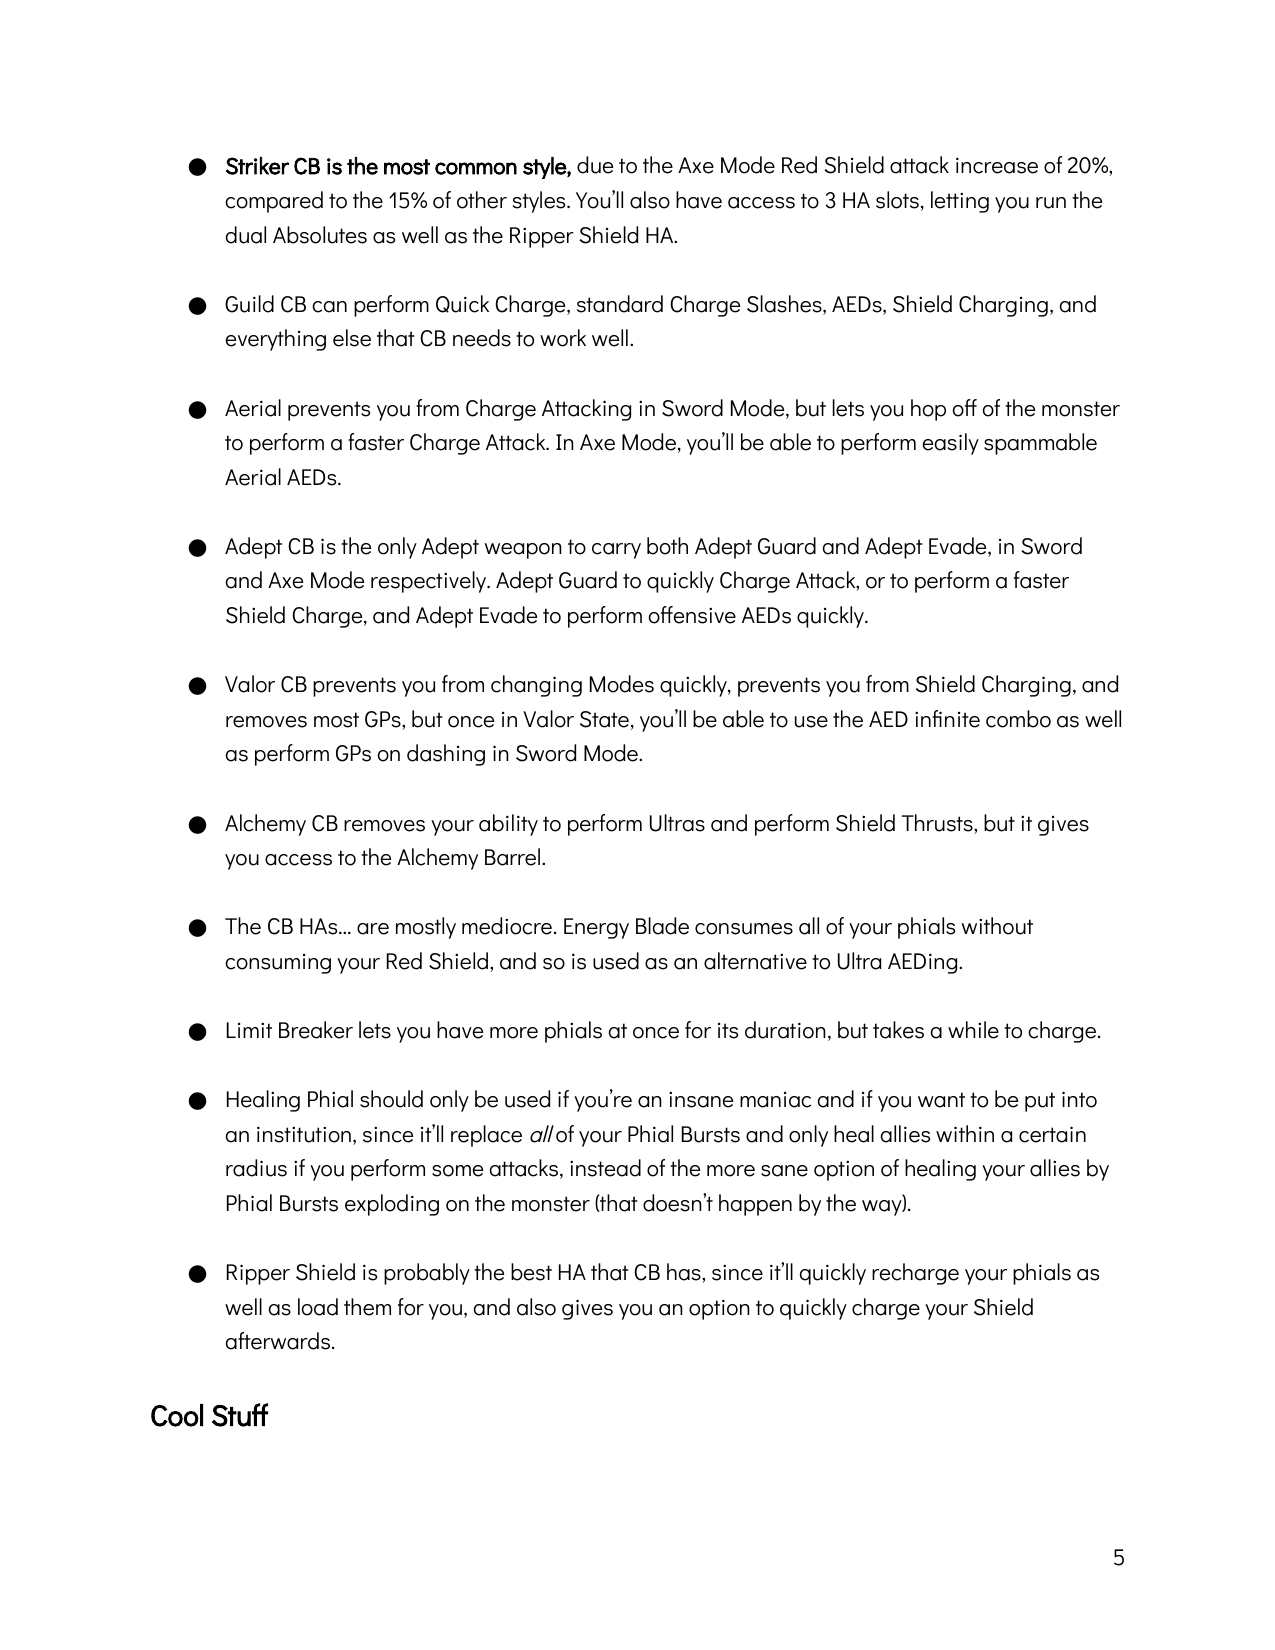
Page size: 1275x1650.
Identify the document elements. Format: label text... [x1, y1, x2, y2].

list Valor CB prevents you from changing Modes quickly, prevents you from Shield Charging, and removes most GPs, but once in Valor State, you’ll be able to use the AED infinite combo as well as perform GPs on dashing in Sword Mode. [187, 669, 1125, 768]
subtitle Cool Stuff [150, 1395, 1125, 1433]
list Healing Phial should only be used if you’re an insane maniac and if you want to be put into an institution, since it’ll replace all of your Phial Bursts and only heal allies within a certain radius if you perform some attacks, instead of the more sane option of healing your allies by Phial Bursts exploding on the monster (that doesn’t happen by the way). [187, 1084, 1125, 1218]
list The CB HAs… are mostly mediocre. Energy Blade consumes all of your phials without consuming your Red Shield, and so is used as an alternative to Ultra AEDing. [187, 911, 1125, 976]
list Ripper Shield is probably the best HA that CB has, since it’ll quickly recharge your phials as well as load them for you, and also gives you an option to quickly charge your Shield afterwards. [187, 1257, 1125, 1356]
list Guild CB can perform Quick Charge, standard Charge Slashes, AEDs, Shield Charging, and everything else that CB needs to work well. [187, 288, 1125, 353]
list Alchemy CB removes your ability to perform Ultras and perform Shield Thrusts, but it gives you access to the Alchemy Barrel. [187, 807, 1125, 872]
list Striker CB is the most common style, due to the Axe Mode Red Shield attack increase of 20%, compared to the 15% of other styles. You’ll also have access to 3 HA slots, letting you run the dual Absolutes as well as the Ripper Shield HA. [187, 150, 1125, 249]
list Aerial prevents you from Charge Attacking in Sword Mode, but lets you hop off of the monster to perform a faster Charge Attack. In Axe Mode, you’ll be able to perform easily spammable Aerial AEDs. [187, 392, 1125, 491]
list Limit Breaker lets you have more phials at once for its duration, but takes a while to charge. [187, 1014, 1125, 1045]
list Adept CB is the only Adept weapon to carry both Adept Guard and Adept Evade, in Sword and Axe Mode respectively. Adept Guard to quickly Charge Attack, or to perform a faster Shield Charge, and Adept Evade to perform offensive AEDs quickly. [187, 530, 1125, 630]
